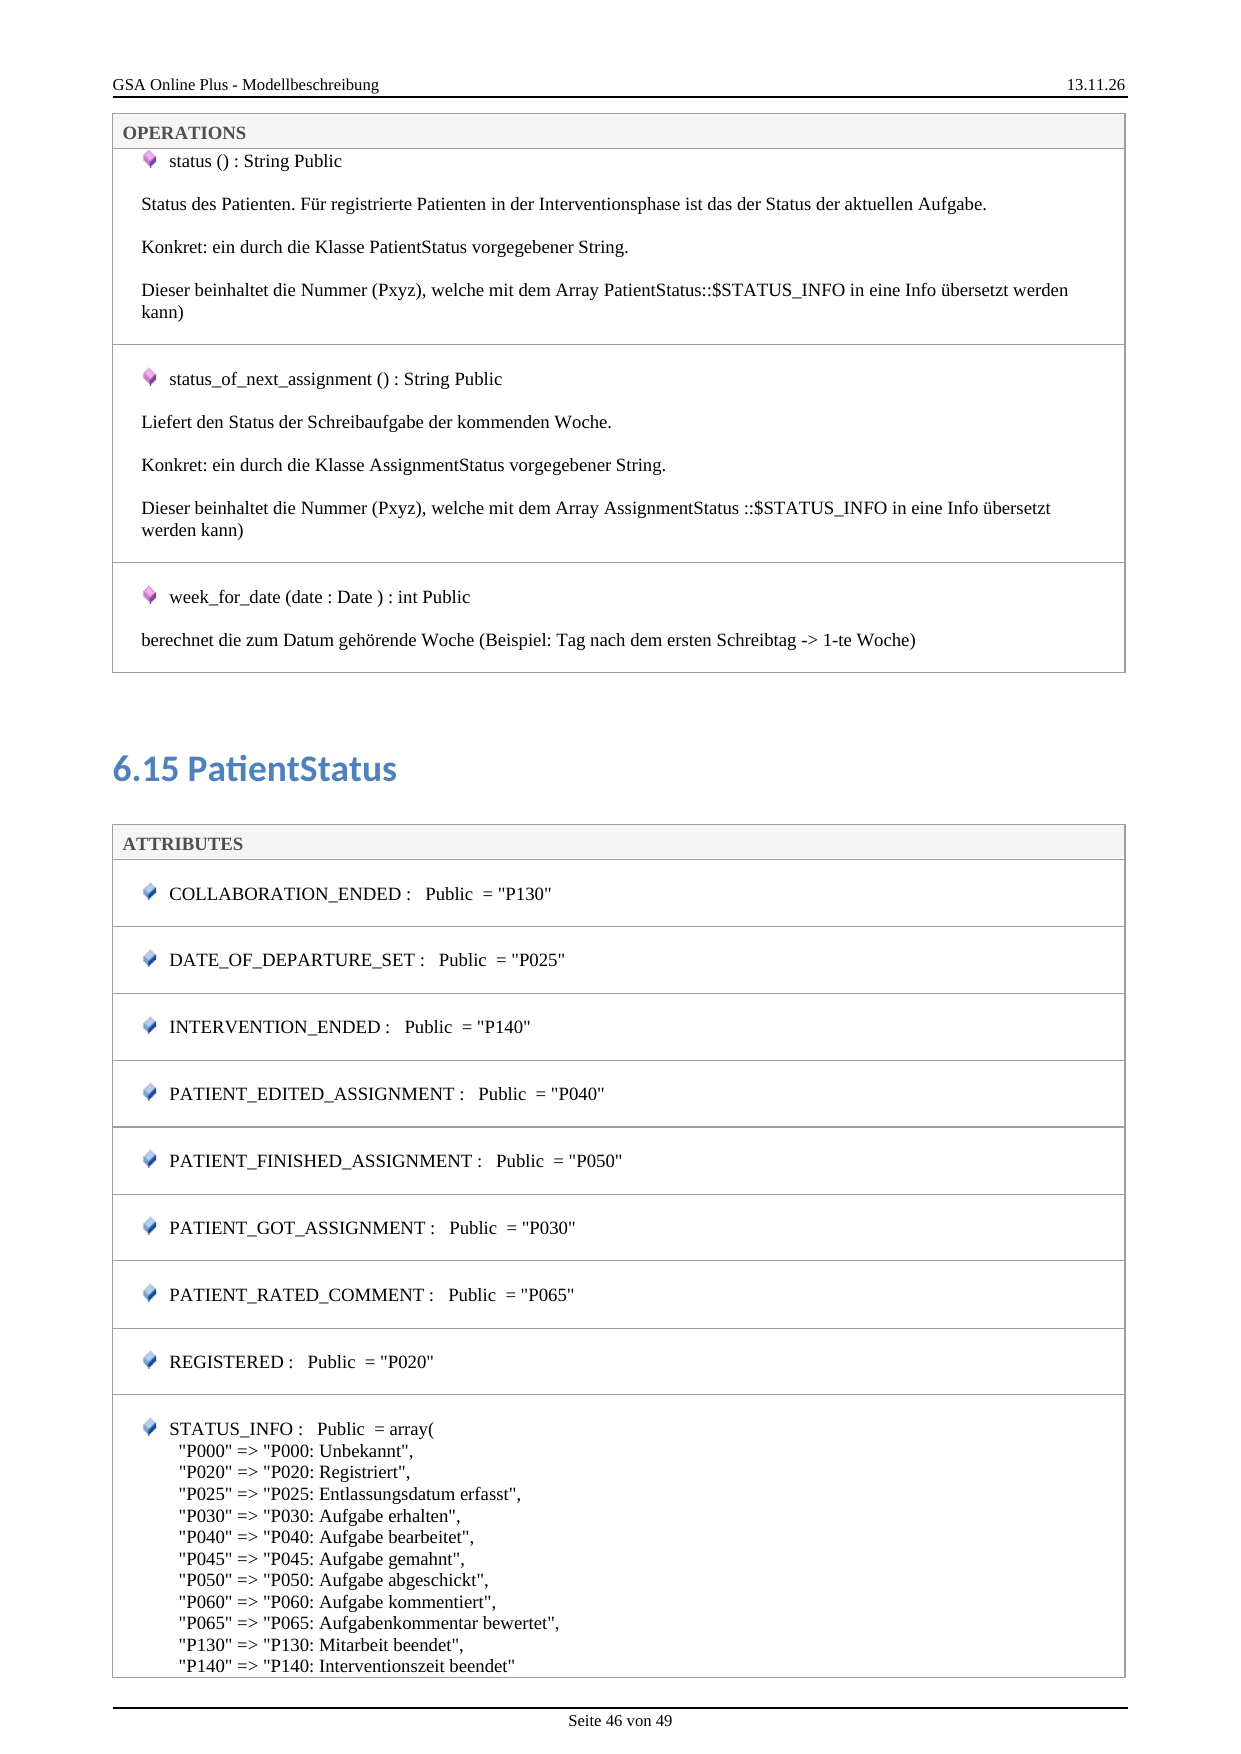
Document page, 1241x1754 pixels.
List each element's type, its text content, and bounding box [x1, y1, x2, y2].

picture [141, 1015, 160, 1034]
table_cell DATE_OF_DEPARTURE_SET : Public = "P025" [113, 927, 1124, 992]
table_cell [113, 1395, 1124, 1677]
picture [141, 948, 160, 967]
table_cell week_for_date (date : Date ) : int Public berechnet die zum Datum gehörende Woche (Beispiel: Tag nach dem ersten Schreibtag -> 1-te Woche) [113, 563, 1124, 672]
picture [141, 366, 160, 386]
table_cell status_of_next_assignment () : String Public Liefert den Status der Schreibaufgabe der kommenden Woche. Konkret: ein durch die Klasse AssignmentStatus vorgegebener String. Dieser beinhaltet die Nummer (Pxyz), welche mit dem Array AssignmentStatus ::$STATUS_INFO in eine Info übersetzt werden kann) [113, 345, 1124, 562]
table_header OPERATIONS [113, 114, 1124, 148]
picture [141, 1283, 160, 1302]
picture [141, 1216, 160, 1235]
table_header ATTRIBUTES [113, 825, 1124, 858]
picture [141, 584, 160, 604]
table_cell PATIENT_RATED_COMMENT : Public = "P065" [113, 1261, 1124, 1327]
table_cell PATIENT_GOT_ASSIGNMENT : Public = "P030" [113, 1195, 1124, 1260]
table_cell PATIENT_FINISHED_ASSIGNMENT : Public = "P050" [113, 1128, 1124, 1193]
table_cell COLLABORATION_ENDED : Public = "P130" [113, 860, 1124, 926]
table_cell PATIENT_EDITED_ASSIGNMENT : Public = "P040" [113, 1061, 1124, 1126]
picture [141, 1350, 160, 1369]
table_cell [113, 149, 1124, 344]
picture [141, 1082, 160, 1101]
table_cell REGISTERED : Public = "P020" [113, 1329, 1124, 1394]
picture [141, 881, 160, 900]
picture [141, 1417, 160, 1436]
picture [141, 148, 160, 168]
table_cell INTERVENTION_ENDED : Public = "P140" [113, 994, 1124, 1059]
picture [141, 1149, 160, 1168]
subtitle PatientStatus [112, 745, 1128, 791]
